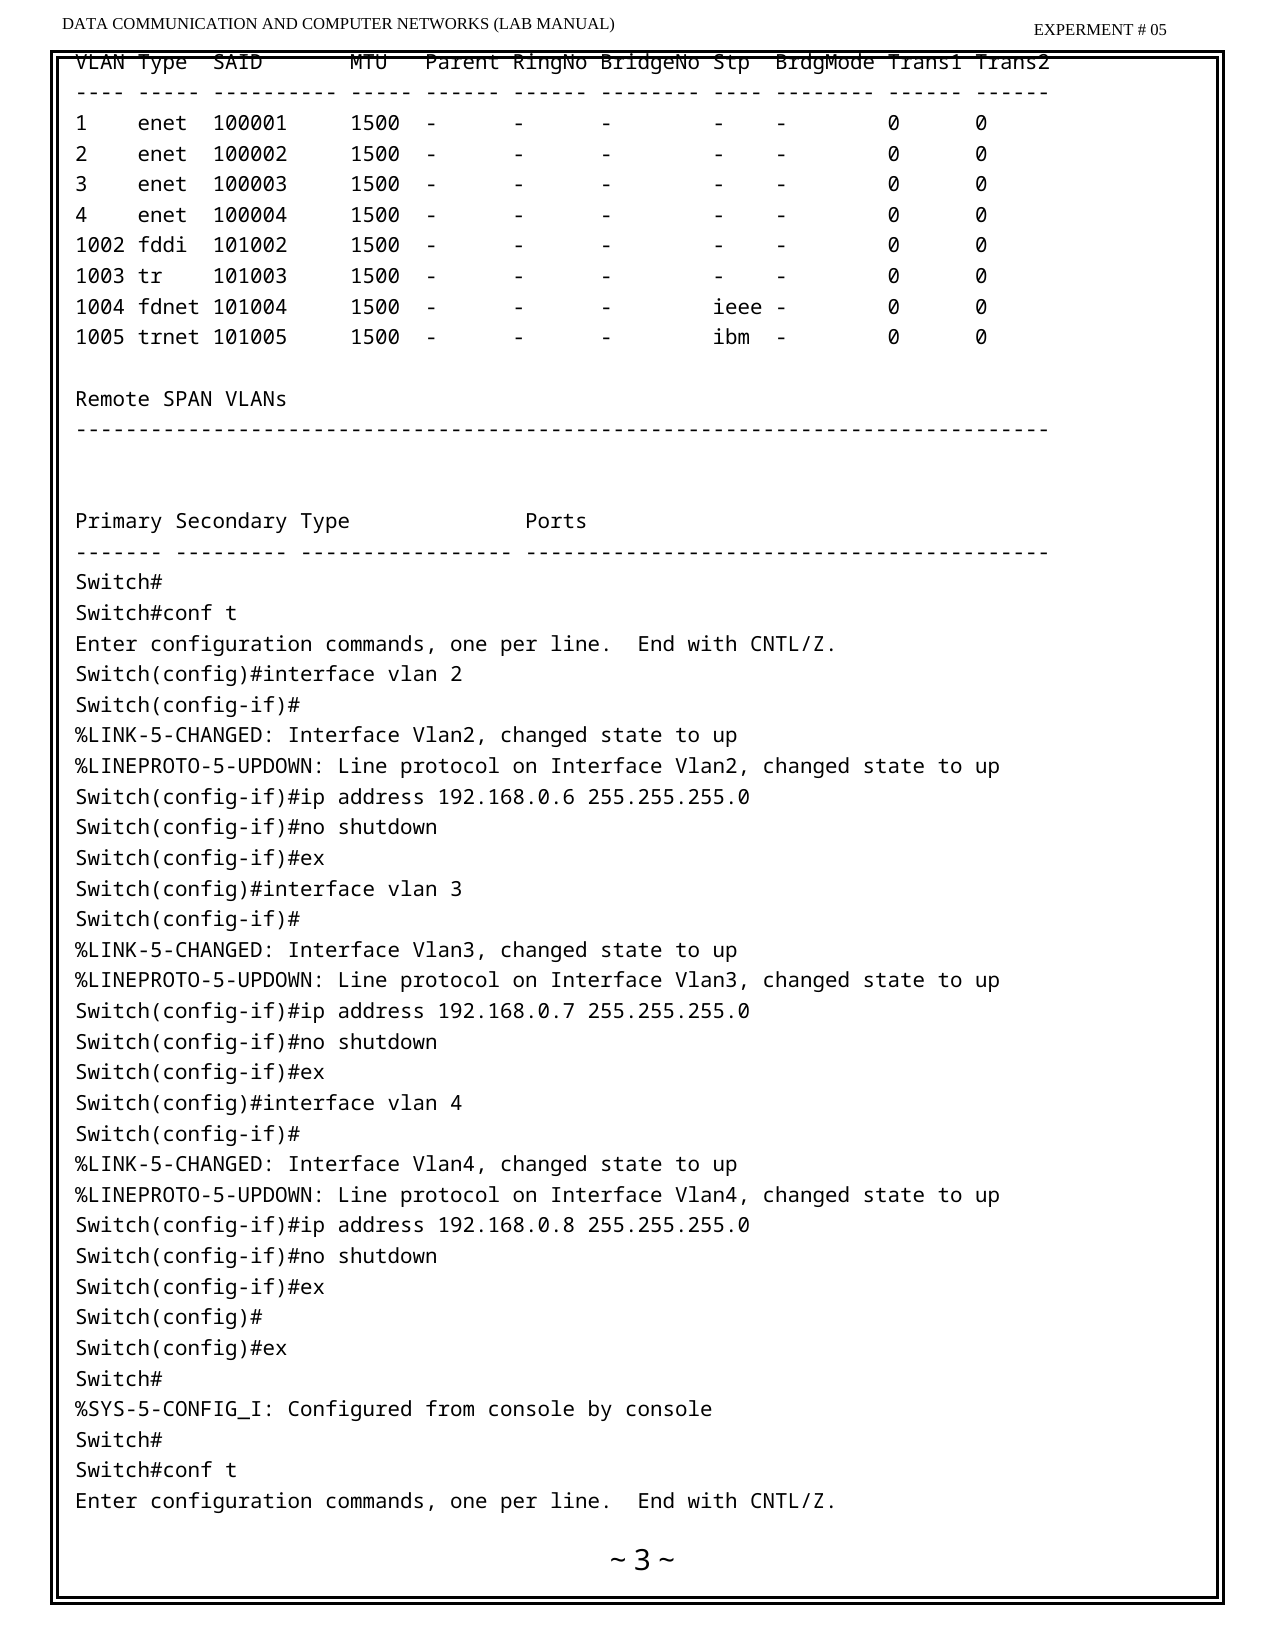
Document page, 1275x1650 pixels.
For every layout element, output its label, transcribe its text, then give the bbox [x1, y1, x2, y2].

text %SYS-5-CONFIG_I: Configured from console by console [75, 1394, 1209, 1423]
text Switch#conf t [75, 598, 1209, 627]
text %LINEPROTO-5-UPDOWN: Line protocol on Interface Vlan2, changed state to up [75, 751, 1209, 780]
text %LINEPROTO-5-UPDOWN: Line protocol on Interface Vlan3, changed state to up [75, 966, 1209, 994]
text VLAN Type SAID MTU Parent RingNo BridgeNo Stp BrdgMode Trans1 Trans2 [75, 59, 1209, 75]
text %LINK-5-CHANGED: Interface Vlan4, changed state to up [75, 1149, 1209, 1178]
text Switch(config-if)#ex [75, 843, 1209, 872]
text Switch# [75, 1364, 1209, 1392]
text 1 enet 100001 1500 - - - - - 0 0 [75, 108, 1209, 137]
text Switch(config-if)#ip address 192.168.0.8 255.255.255.0 [75, 1211, 1209, 1239]
text 1002 fddi 101002 1500 - - - - - 0 0 [75, 231, 1209, 259]
text Switch(config-if)#no shutdown [75, 1027, 1209, 1055]
text Enter configuration commands, one per line. End with CNTL/Z. [75, 629, 1209, 657]
text Remote SPAN VLANs [75, 384, 1209, 412]
text Switch#conf t [75, 1456, 1209, 1484]
text Switch(config-if)# [75, 690, 1209, 718]
text %LINK-5-CHANGED: Interface Vlan3, changed state to up [75, 935, 1209, 963]
text Switch(config-if)#ex [75, 1272, 1209, 1300]
text Switch(config-if)#ip address 192.168.0.6 255.255.255.0 [75, 782, 1209, 810]
text Switch(config)#ex [75, 1333, 1209, 1362]
text Switch(config)# [75, 1302, 1209, 1331]
text Primary Secondary Type Ports [75, 506, 1209, 535]
text 1003 tr 101003 1500 - - - - - 0 0 [75, 261, 1209, 290]
text 1005 trnet 101005 1500 - - - ibm - 0 0 [75, 322, 1209, 351]
text Switch(config-if)#no shutdown [75, 1241, 1209, 1270]
text %LINEPROTO-5-UPDOWN: Line protocol on Interface Vlan4, changed state to up [75, 1180, 1209, 1208]
text 3 enet 100003 1500 - - - - - 0 0 [75, 169, 1209, 198]
text Switch# [75, 1425, 1209, 1453]
text Switch(config-if)#ip address 192.168.0.7 255.255.255.0 [75, 996, 1209, 1025]
text ------------------------------------------------------------------------------ [75, 414, 1209, 443]
text Switch(config-if)# [75, 1119, 1209, 1147]
text Switch# [75, 567, 1209, 596]
text Switch(config)#interface vlan 2 [75, 659, 1209, 688]
text 1004 fdnet 101004 1500 - - - ieee - 0 0 [75, 292, 1209, 320]
text Switch(config-if)# [75, 904, 1209, 933]
text ---- ----- ---------- ----- ------ ------ -------- ---- -------- ------ ------ [75, 77, 1209, 106]
text ------- --------- ----------------- ------------------------------------------ [75, 537, 1209, 565]
text Switch(config-if)#no shutdown [75, 812, 1209, 841]
text Switch(config-if)#ex [75, 1057, 1209, 1086]
text Enter configuration commands, one per line. End with CNTL/Z. [75, 1486, 1209, 1515]
text 2 enet 100002 1500 - - - - - 0 0 [75, 139, 1209, 167]
text %LINK-5-CHANGED: Interface Vlan2, changed state to up [75, 721, 1209, 749]
text Switch(config)#interface vlan 3 [75, 874, 1209, 902]
text 4 enet 100004 1500 - - - - - 0 0 [75, 200, 1209, 228]
text Switch(config)#interface vlan 4 [75, 1088, 1209, 1117]
